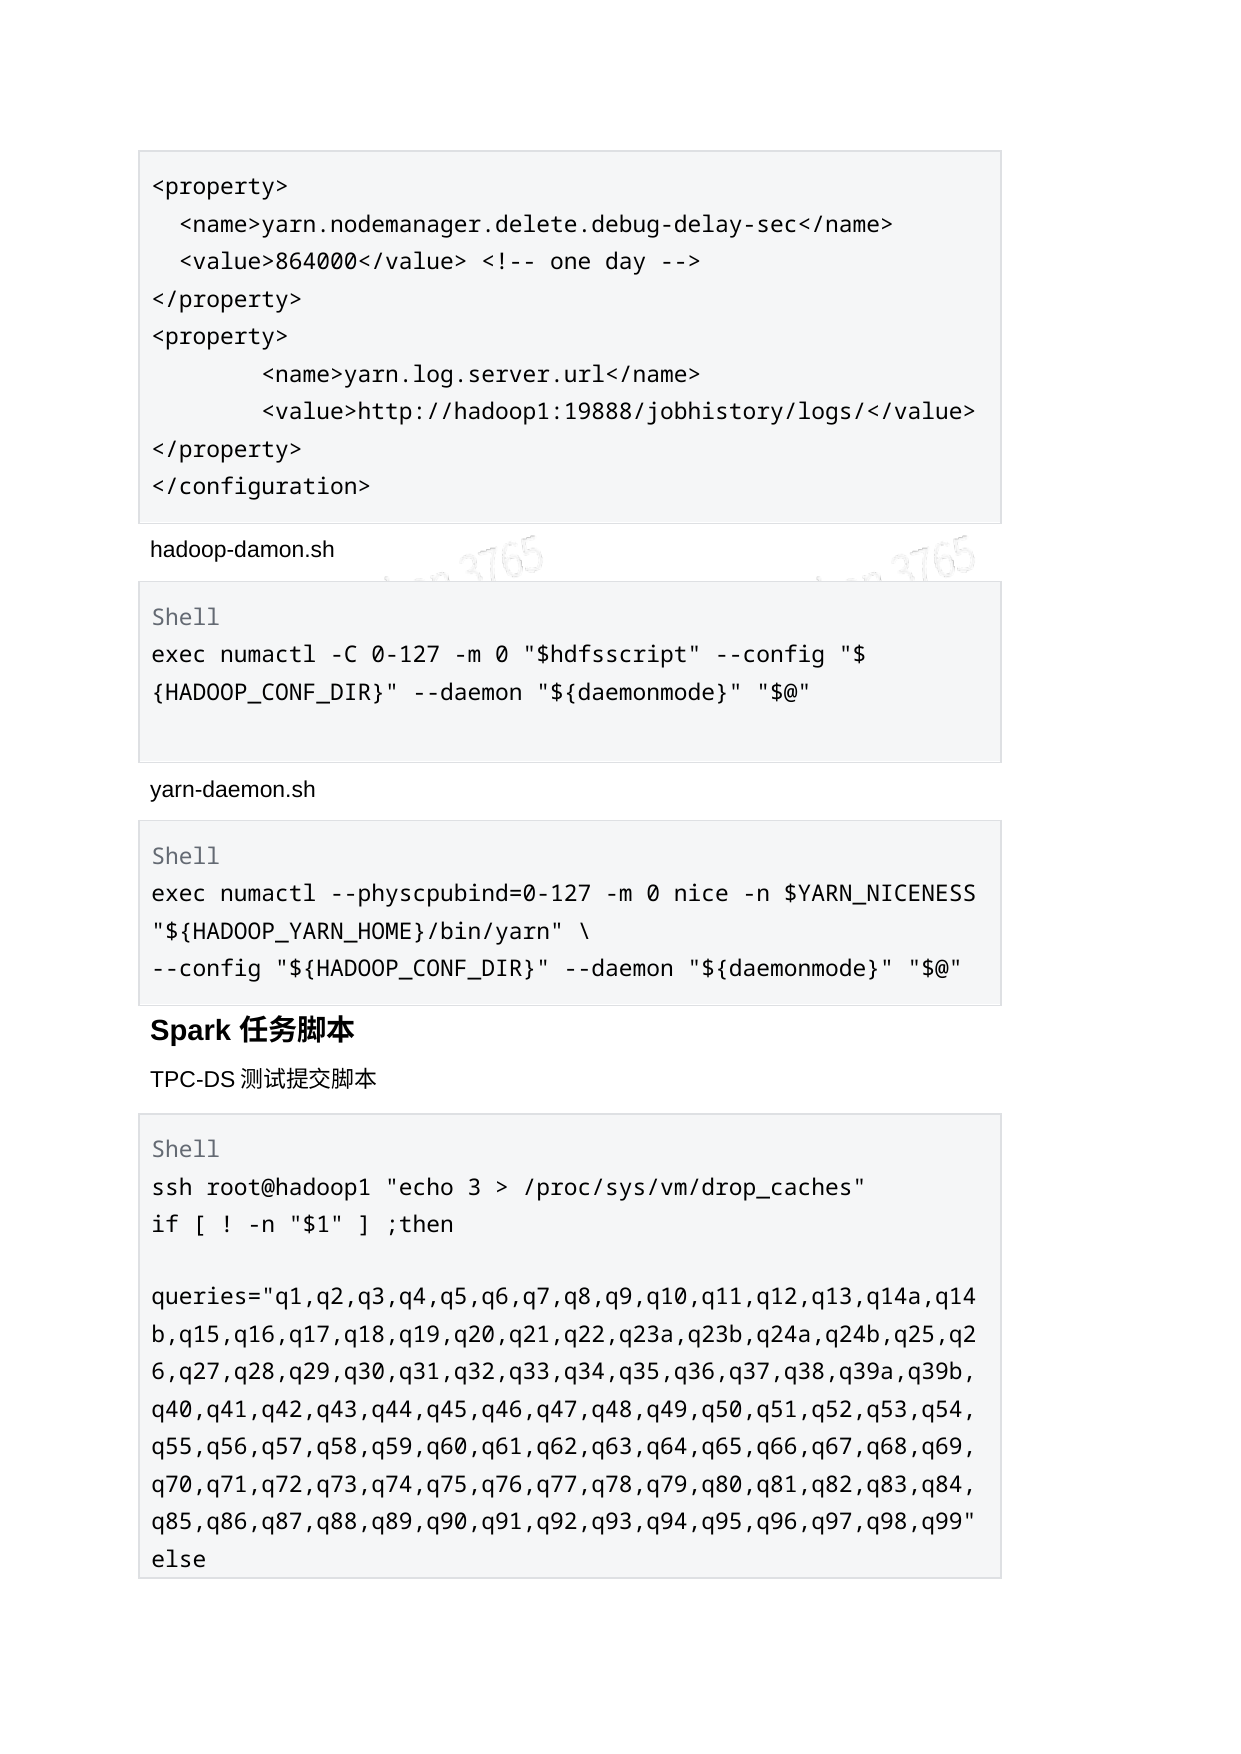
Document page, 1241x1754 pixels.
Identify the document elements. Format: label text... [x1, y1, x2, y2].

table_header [140, 1115, 1000, 1577]
picture [188, 802, 1052, 1061]
text hadoop-damon.sh [150, 536, 1090, 563]
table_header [140, 152, 1000, 522]
picture [188, 563, 1052, 776]
picture [188, 1094, 1052, 1604]
table_header Shell exec numactl -C 0-127 -m 0 "$hdfsscript" --config "${HADOOP_CONF_DIR}" --daemon "${daemonmode}" "$@" [140, 582, 1000, 761]
table_header Shell exec numactl --physcpubind=0-127 -m 0 nice -n $YARN_NICENESS "${HADOOP_YARN_HOME}/bin/yarn" \ --config "${HADOOP_CONF_DIR}" --daemon "${daemonmode}" "$@" [140, 821, 1000, 1004]
text TPC-DS测试提交脚本 [150, 1061, 1090, 1094]
text yarn-daemon.sh [150, 776, 1090, 802]
picture [188, 150, 1052, 536]
